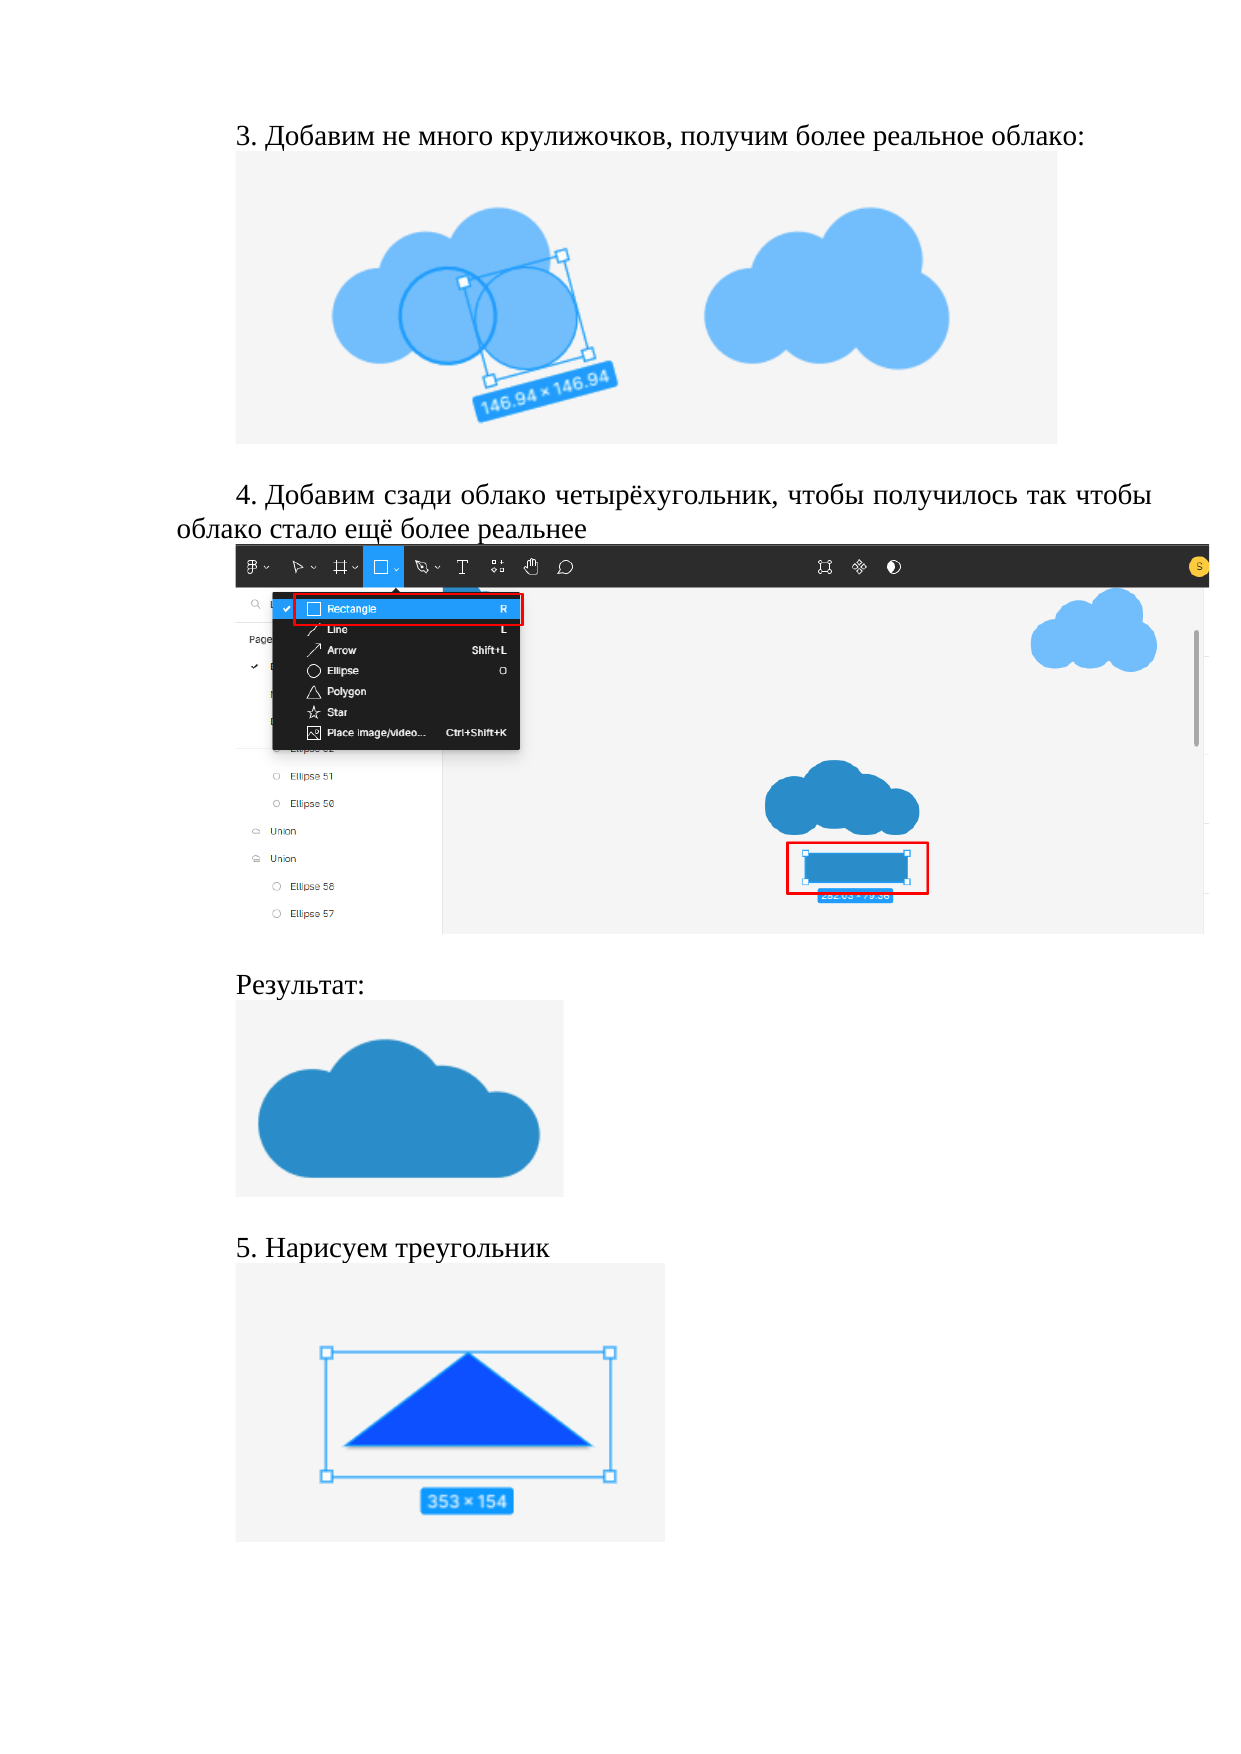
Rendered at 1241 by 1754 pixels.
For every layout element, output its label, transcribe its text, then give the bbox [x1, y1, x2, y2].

picture [235, 151, 1058, 444]
list Добавим сзади облако четырёхугольник, чтобы получилось так чтобы облако стало ещё более реальнее [176, 477, 1153, 544]
picture [235, 1263, 666, 1542]
list Результат: [236, 967, 1153, 1001]
list Добавим не много крулижочков, получим более реальное облако: [176, 118, 1153, 152]
list Нарисуем треугольник [176, 1230, 1153, 1263]
picture [235, 544, 1210, 934]
picture [235, 1000, 564, 1197]
